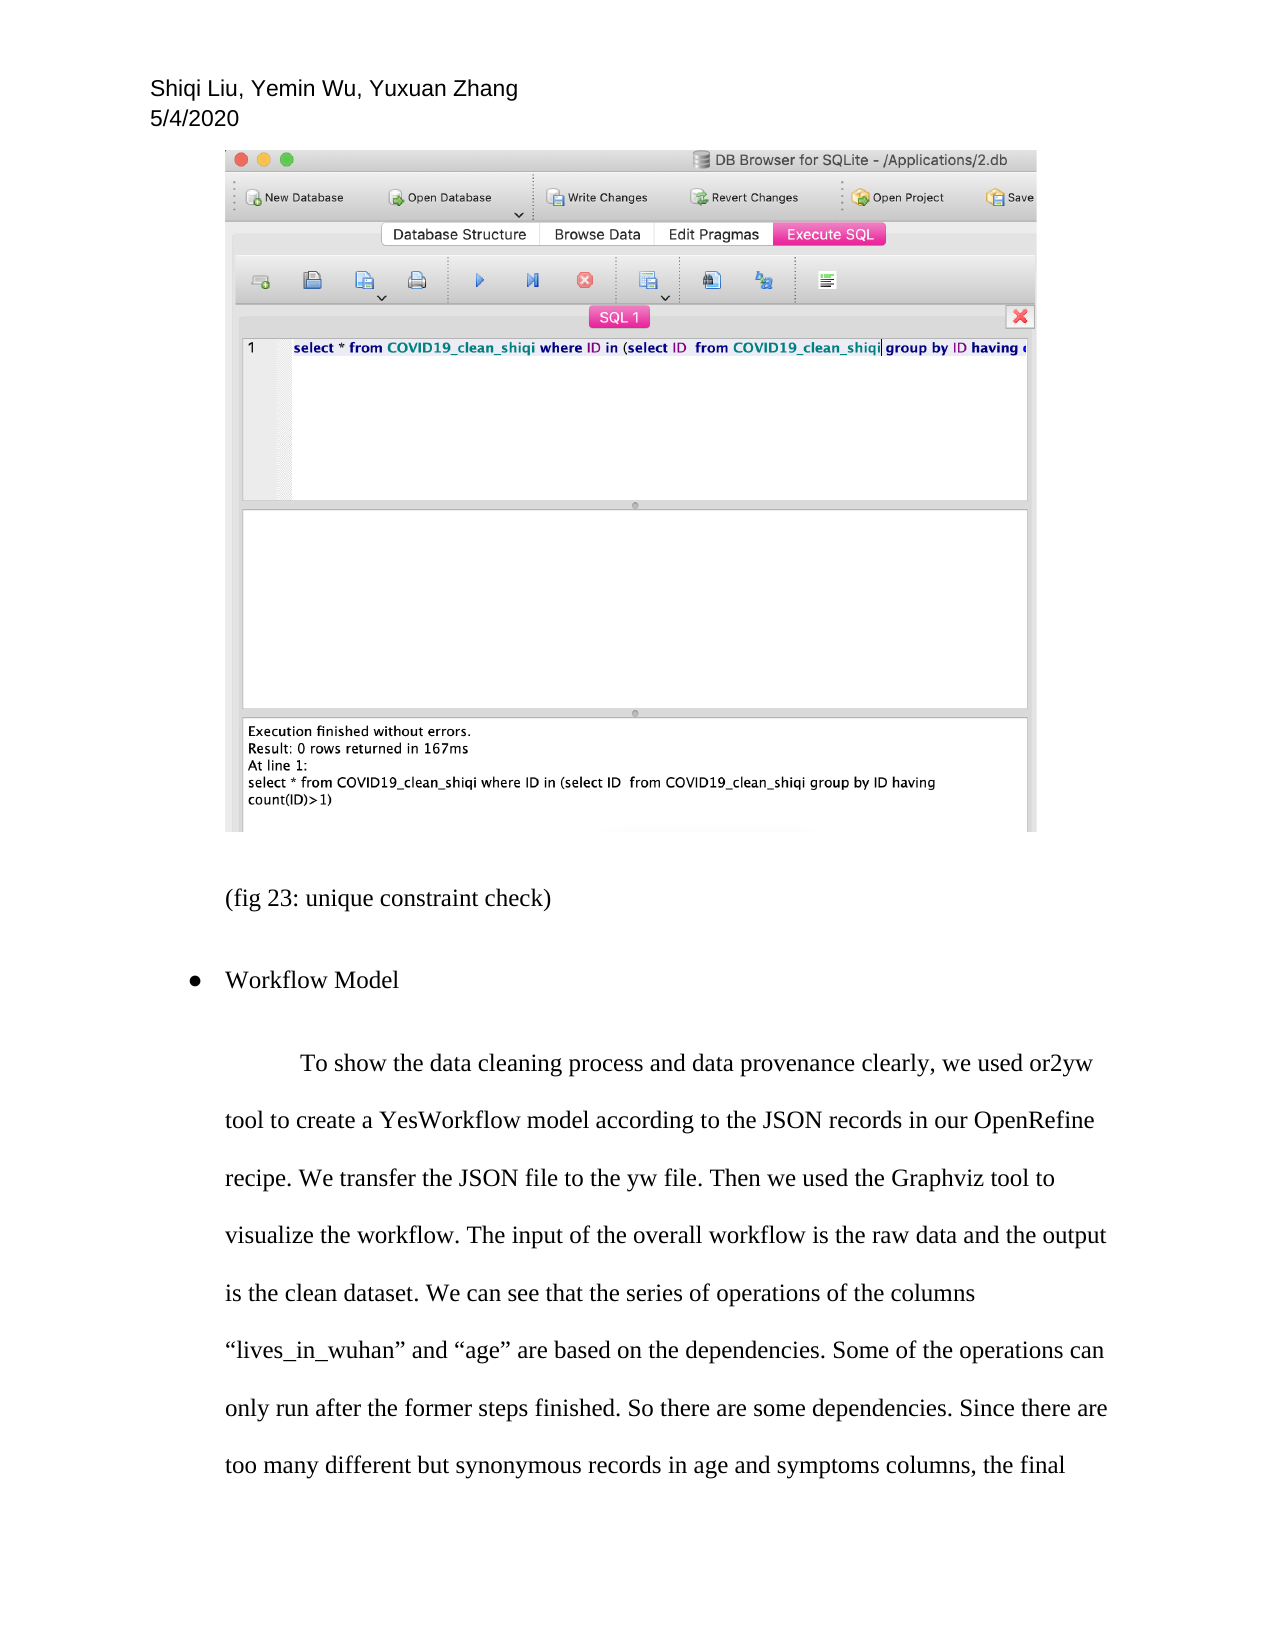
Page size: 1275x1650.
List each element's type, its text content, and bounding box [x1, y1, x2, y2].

picture [225, 150, 1037, 832]
list Workflow Model [187, 965, 1125, 994]
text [225, 1048, 1125, 1479]
text (fig 23: unique constraint check) [225, 883, 1125, 912]
